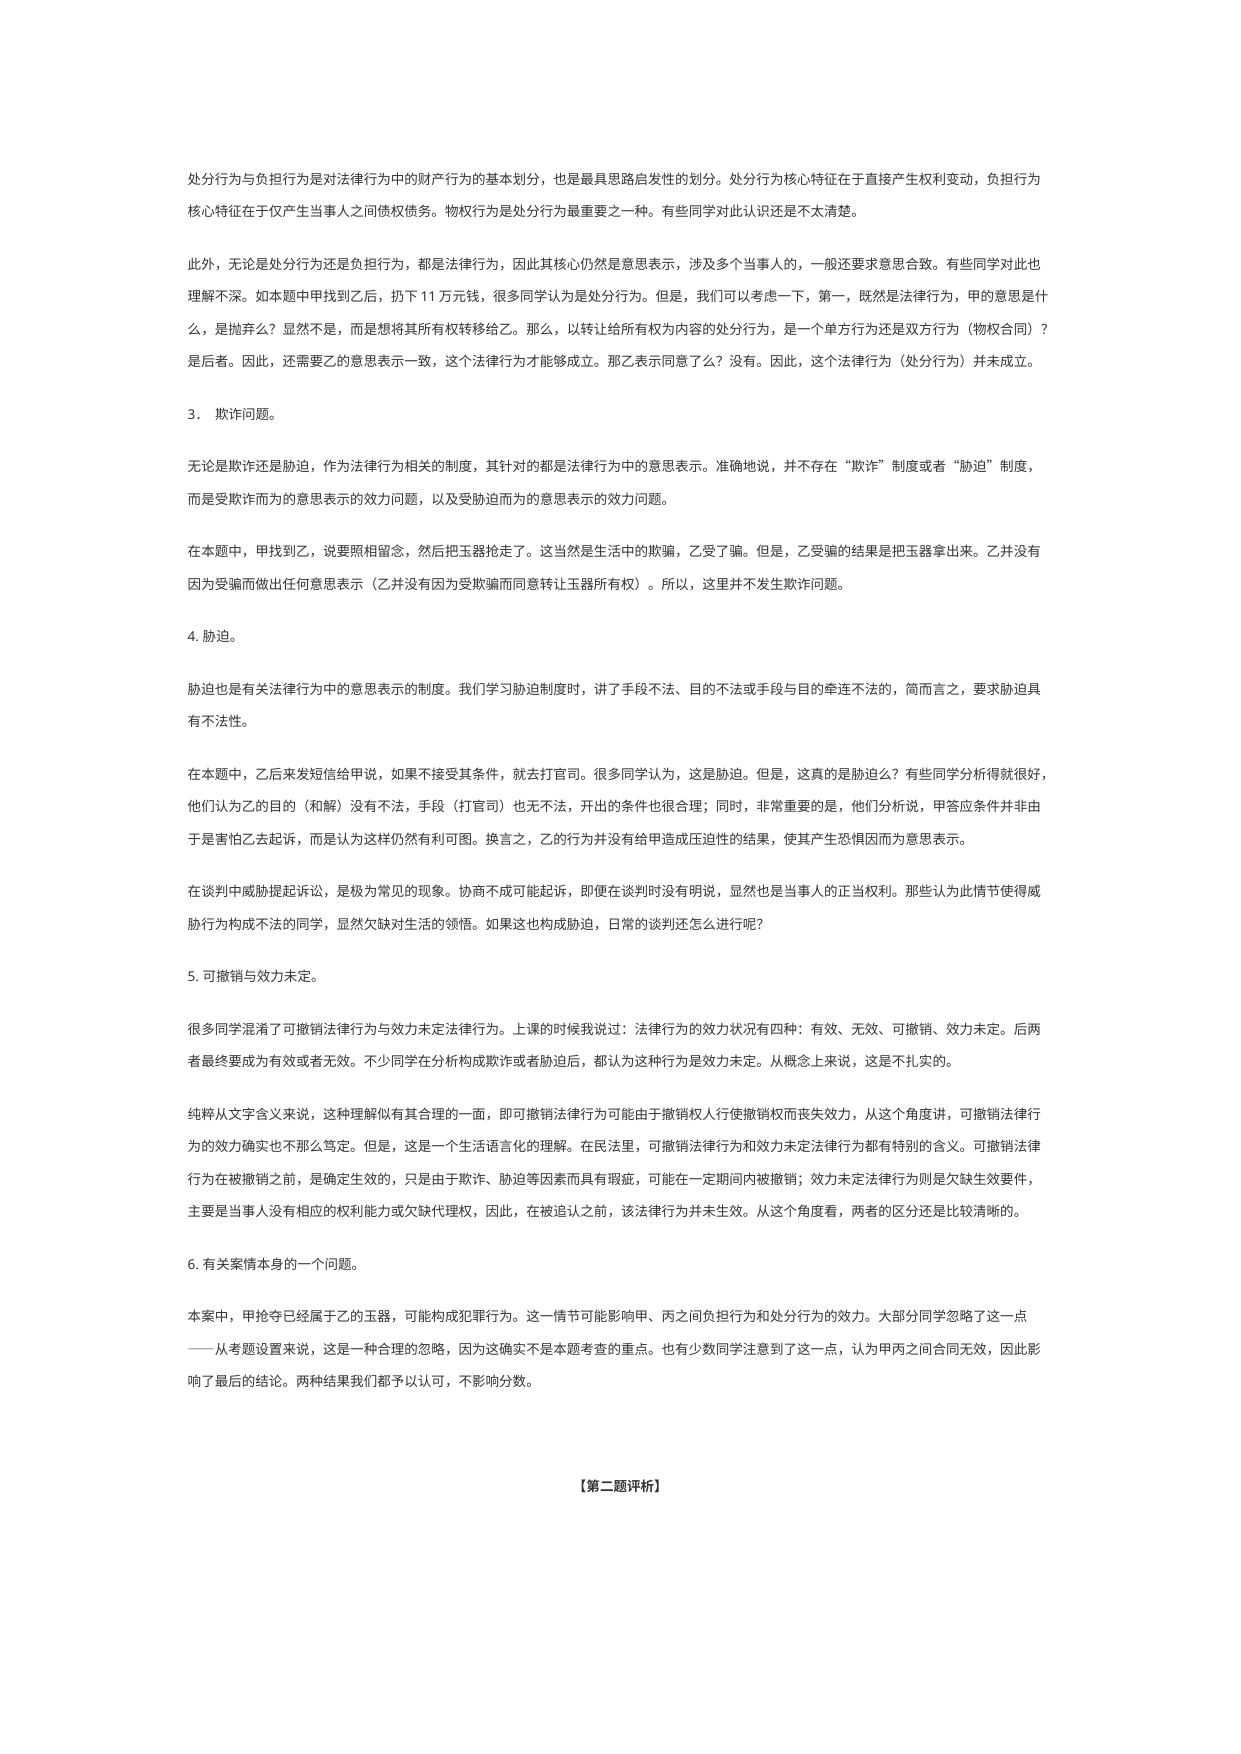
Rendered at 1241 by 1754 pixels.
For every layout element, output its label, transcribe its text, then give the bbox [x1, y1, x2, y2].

text 无论是欺诈还是胁迫，作为法律行为相关的制度，其针对的都是法律行为中的意思表示。准确地说，并不存在“欺诈”制度或者“胁迫”制度，而是受欺诈而为的意思表示的效力问题，以及受胁迫而为的意思表示的效力问题。 [187, 449, 1053, 514]
text 6. 有关案情本身的一个问题。 [187, 1247, 1053, 1279]
text 处分行为与负担行为是对法律行为中的财产行为的基本划分，也是最具思路启发性的划分。处分行为核心特征在于直接产生权利变动，负担行为核心特征在于仅产生当事人之间债权债务。物权行为是处分行为最重要之一种。有些同学对此认识还是不太清楚。 [187, 162, 1053, 227]
text 此外，无论是处分行为还是负担行为，都是法律行为，因此其核心仍然是意思表示，涉及多个当事人的，一般还要求意思合致。有些同学对此也理解不深。如本题中甲找到乙后，扔下11万元钱，很多同学认为是处分行为。但是，我们可以考虑一下，第一，既然是法律行为，甲的意思是什么，是抛弃么？显然不是，而是想将其所有权转移给乙。那么，以转让给所有权为内容的处分行为，是一个单方行为还是双方行为（物权合同）？是后者。因此，还需要乙的意思表示一致，这个法律行为才能够成立。那乙表示同意了么？没有。因此，这个法律行为（处分行为）并未成立。 [187, 247, 1053, 377]
text 胁迫也是有关法律行为中的意思表示的制度。我们学习胁迫制度时，讲了手段不法、目的不法或手段与目的牵连不法的，简而言之，要求胁迫具有不法性。 [187, 672, 1053, 737]
text 在本题中，乙后来发短信给甲说，如果不接受其条件，就去打官司。很多同学认为，这是胁迫。但是，这真的是胁迫么？有些同学分析得就很好，他们认为乙的目的（和解）没有不法，手段（打官司）也无不法，开出的条件也很合理；同时，非常重要的是，他们分析说，甲答应条件并非由于是害怕乙去起诉，而是认为这样仍然有利可图。换言之，乙的行为并没有给甲造成压迫性的结果，使其产生恐惧因而为意思表示。 [187, 757, 1053, 854]
text 4. 胁迫。 [187, 619, 1053, 652]
text 5. 可撤销与效力未定。 [187, 959, 1053, 992]
text 【第二题评析】 [187, 1469, 1053, 1502]
text 3． 欺诈问题。 [187, 397, 1053, 429]
text 在谈判中威胁提起诉讼，是极为常见的现象。协商不成可能起诉，即便在谈判时没有明说，显然也是当事人的正当权利。那些认为此情节使得威胁行为构成不法的同学，显然欠缺对生活的领悟。如果这也构成胁迫，日常的谈判还怎么进行呢？ [187, 874, 1053, 939]
text 在本题中，甲找到乙，说要照相留念，然后把玉器抢走了。这当然是生活中的欺骗，乙受了骗。但是，乙受骗的结果是把玉器拿出来。乙并没有因为受骗而做出任何意思表示（乙并没有因为受欺骗而同意转让玉器所有权）。所以，这里并不发生欺诈问题。 [187, 534, 1053, 599]
text 很多同学混淆了可撤销法律行为与效力未定法律行为。上课的时候我说过：法律行为的效力状况有四种：有效、无效、可撤销、效力未定。后两者最终要成为有效或者无效。不少同学在分析构成欺诈或者胁迫后，都认为这种行为是效力未定。从概念上来说，这是不扎实的。 [187, 1012, 1053, 1077]
text 本案中，甲抢夺已经属于乙的玉器，可能构成犯罪行为。这一情节可能影响甲、丙之间负担行为和处分行为的效力。大部分同学忽略了这一点——从考题设置来说，这是一种合理的忽略，因为这确实不是本题考查的重点。也有少数同学注意到了这一点，认为甲丙之间合同无效，因此影响了最后的结论。两种结果我们都予以认可，不影响分数。 [187, 1299, 1053, 1397]
text 纯粹从文字含义来说，这种理解似有其合理的一面，即可撤销法律行为可能由于撤销权人行使撤销权而丧失效力，从这个角度讲，可撤销法律行为的效力确实也不那么笃定。但是，这是一个生活语言化的理解。在民法里，可撤销法律行为和效力未定法律行为都有特别的含义。可撤销法律行为在被撤销之前，是确定生效的，只是由于欺诈、胁迫等因素而具有瑕疵，可能在一定期间内被撤销；效力未定法律行为则是欠缺生效要件，主要是当事人没有相应的权利能力或欠缺代理权，因此，在被追认之前，该法律行为并未生效。从这个角度看，两者的区分还是比较清晰的。 [187, 1097, 1053, 1227]
